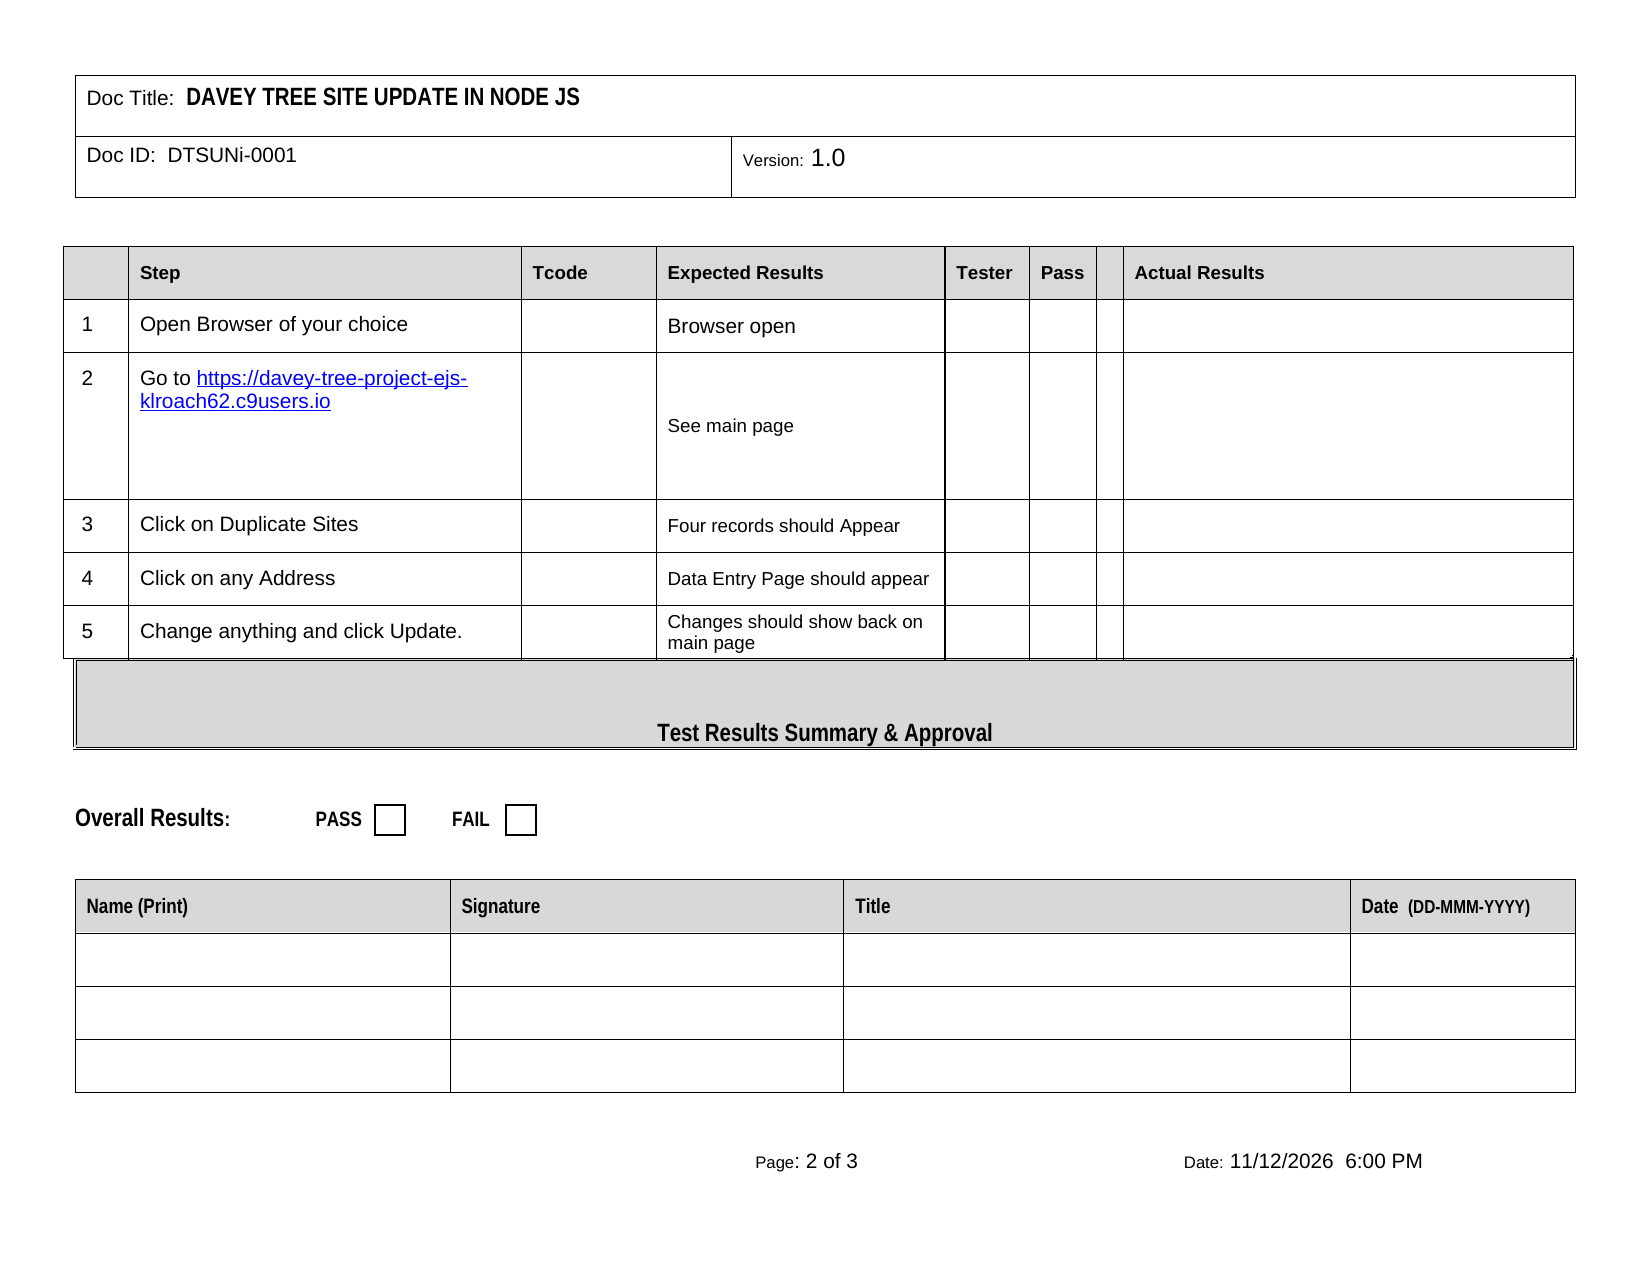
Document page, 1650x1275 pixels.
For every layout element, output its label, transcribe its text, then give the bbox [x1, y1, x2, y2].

table_cell [1097, 500, 1123, 552]
table_cell Four records should Appear [657, 500, 944, 552]
table_cell [451, 987, 843, 1039]
table_cell [1030, 500, 1096, 552]
table_header [1097, 247, 1123, 299]
table_cell Click on any Address [129, 553, 521, 605]
table_cell [451, 1040, 843, 1092]
table_cell [522, 606, 656, 658]
table_header Tcode [522, 247, 656, 299]
table_cell [76, 1040, 450, 1092]
table_cell See main page [657, 353, 944, 499]
table_cell Test Results Summary & Approval [75, 661, 1573, 747]
table_header Title [844, 880, 1350, 932]
table_cell [522, 300, 656, 352]
table_cell [64, 353, 128, 499]
table_cell [1097, 553, 1123, 605]
table_cell Change anything and click Update. [129, 606, 521, 658]
table_cell [844, 934, 1350, 986]
table_cell [946, 300, 1029, 352]
table_cell Go to https://davey-tree-project-ejs-klroach62.c9users.io [129, 353, 521, 499]
table_cell Open Browser of your choice [129, 300, 521, 352]
table_cell [844, 987, 1350, 1039]
table_cell [1030, 553, 1096, 605]
table_header Signature [451, 880, 843, 932]
table_cell [1351, 934, 1575, 986]
table_header Pass [1030, 247, 1096, 299]
table_cell [946, 353, 1029, 499]
table_header Expected Results [657, 247, 944, 299]
table_cell [1097, 353, 1123, 499]
table_cell Changes should show back on main page [657, 606, 944, 658]
table_cell [76, 934, 450, 986]
table_header Actual Results [1124, 247, 1573, 299]
table_cell [451, 934, 843, 986]
table_cell Click on Duplicate Sites [129, 500, 521, 552]
table_cell [1097, 300, 1123, 352]
table_cell [1124, 300, 1573, 352]
table_cell [522, 500, 656, 552]
table_cell [1351, 1040, 1575, 1092]
table_cell [64, 553, 128, 605]
table_header Name (Print) [76, 880, 450, 932]
table_cell [1124, 500, 1573, 552]
table_cell [1030, 606, 1096, 658]
table_cell [522, 353, 656, 499]
table_cell [844, 1040, 1350, 1092]
table_cell [1124, 353, 1573, 499]
table_cell [946, 553, 1029, 605]
table_header Tester [946, 247, 1029, 299]
table_cell [64, 300, 128, 352]
table_cell [64, 500, 128, 552]
table_cell [522, 553, 656, 605]
table_cell [64, 606, 128, 658]
table_cell [946, 500, 1029, 552]
table_cell [1030, 353, 1096, 499]
table_header Date (DD-MMM-YYYY) [1351, 880, 1575, 932]
table_cell [1351, 987, 1575, 1039]
table_cell [1097, 606, 1123, 658]
table_cell [1124, 553, 1573, 605]
table_header Step [129, 247, 521, 299]
text Overall Results: PASS FAIL [75, 803, 1575, 831]
table_cell [1030, 300, 1096, 352]
table_cell Data Entry Page should appear [657, 553, 944, 605]
table_header [64, 247, 128, 299]
table_cell [76, 987, 450, 1039]
table_cell Browser open [657, 300, 944, 352]
table_cell [946, 606, 1029, 658]
table_cell [1124, 606, 1573, 658]
